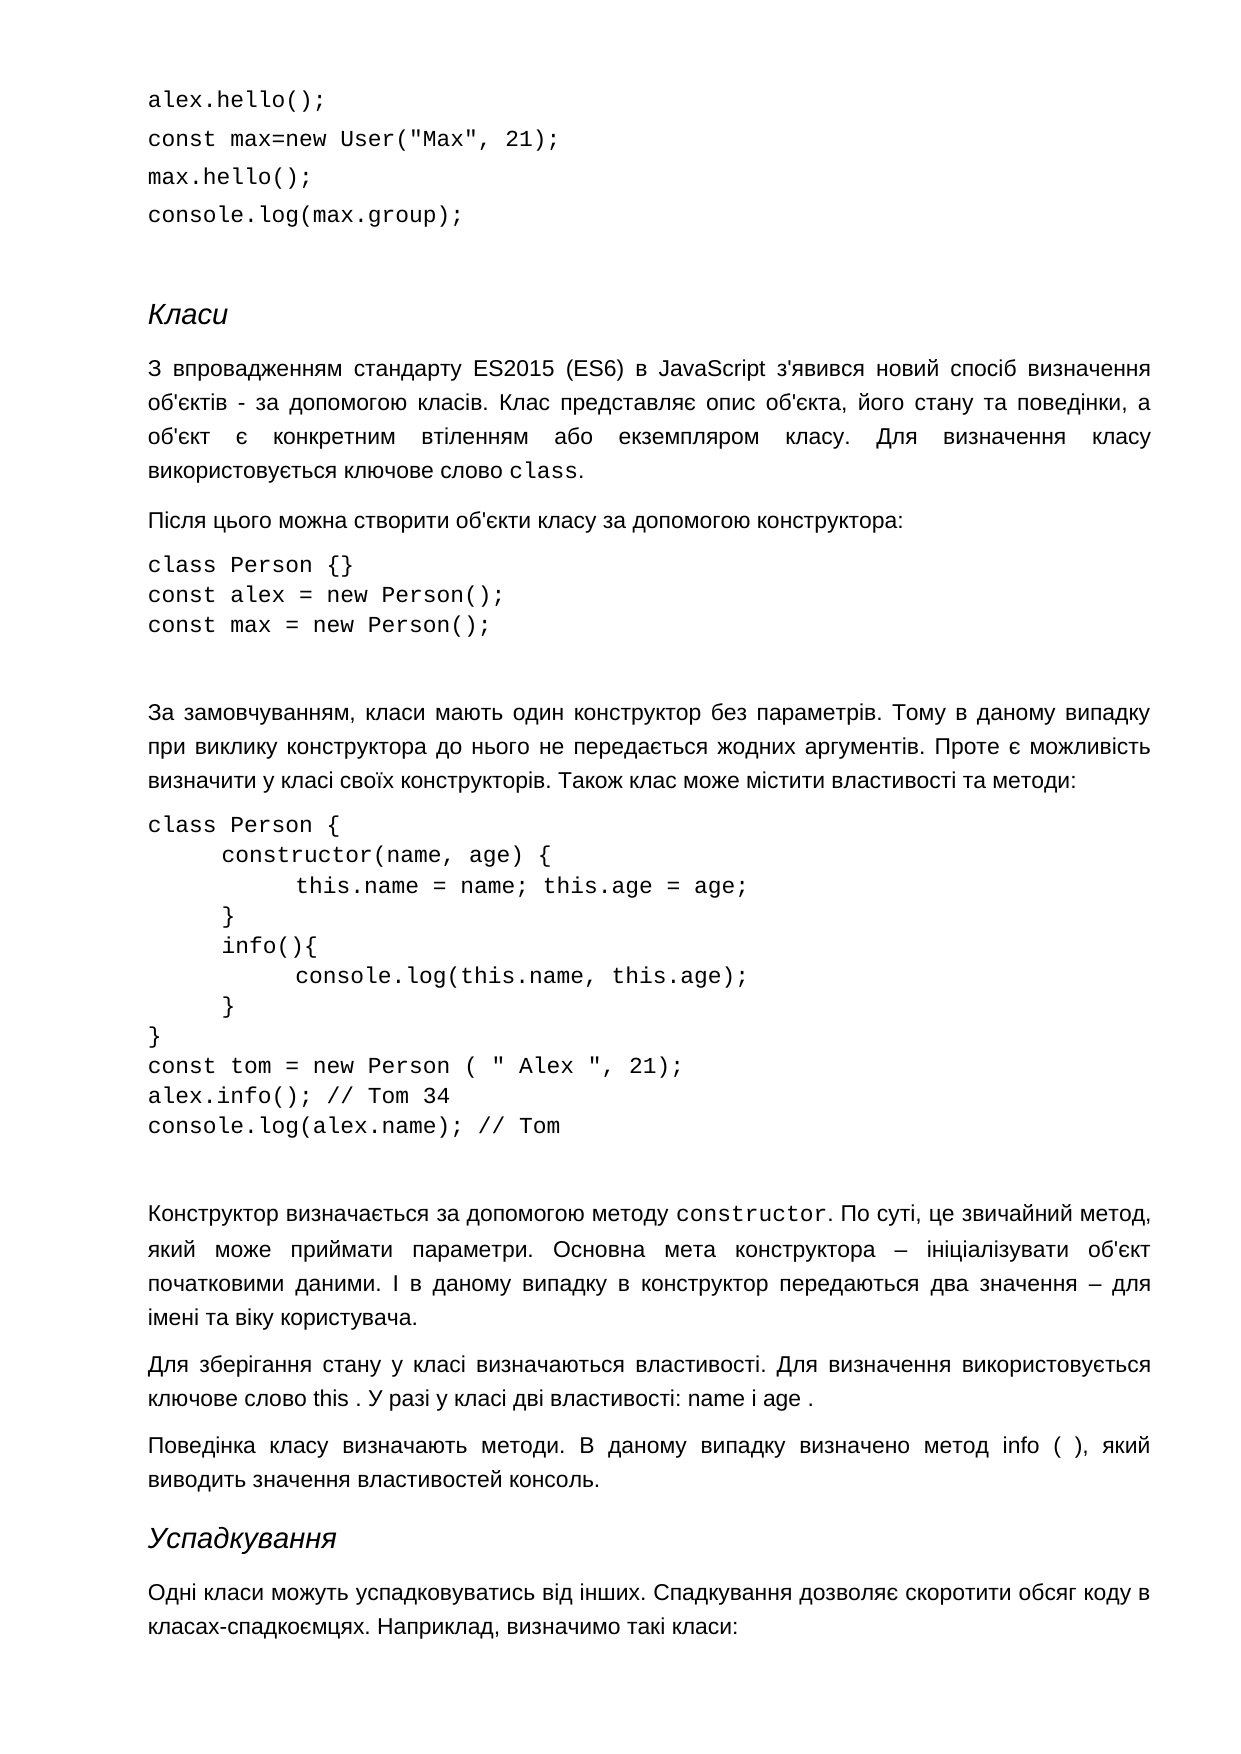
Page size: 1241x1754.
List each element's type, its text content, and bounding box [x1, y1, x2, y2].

subtitle const alex = new Person(); [148, 583, 1152, 609]
text max.hello(); [148, 165, 1152, 191]
text Після цього можна створити об'єкти класу за допомогою конструктора: [148, 507, 1152, 533]
subtitle this.name = name; this.age = age; [221, 874, 1152, 900]
subtitle info(){ [148, 934, 1152, 960]
text Поведінка класу визначають методи. В даному випадку визначено метод info ( ), який виводить значення властивостей консоль. [148, 1432, 1152, 1492]
text Одні класи можуть успадковуватись від інших. Спадкування дозволяє скоротити обсяг коду в класах-спадкоємцях. Наприклад, визначимо такі класи: [148, 1579, 1152, 1639]
text За замовчуванням, класи мають один конструктор без параметрів. Тому в даному випадку при виклику конструктора до нього не передається жодних аргументів. Проте є можливість визначити у класі своїх конструкторів. Також клас може містити властивості та методи: [148, 699, 1152, 793]
subtitle Успадкування [148, 1521, 1152, 1554]
subtitle } [148, 994, 1152, 1020]
text console.log(max.group); [148, 204, 1152, 230]
text const max=new User("Max", 21); [148, 127, 1152, 153]
text Для зберігання стану у класі визначаються властивості. Для визначення використовується ключове слово this . У разі у класі дві властивості: name і age . [148, 1351, 1152, 1412]
subtitle } [148, 904, 1152, 930]
subtitle const max = new Person(); [148, 614, 1152, 639]
subtitle const tom = new Person ( " Alex ", 21); [148, 1054, 1152, 1081]
subtitle constructor(name, age) { [148, 844, 1152, 870]
text З впровадженням стандарту ES2015 (ES6) в JavaScript з'явився новий спосіб визначення об'єктів - за допомогою класів. Клас представляє опис об'єкта, його стану та поведінки, а об'єкт є конкретним втіленням або екземпляром класу. Для визначення класу використовується ключове слово class. [148, 355, 1152, 486]
subtitle class Person { [148, 814, 1152, 840]
subtitle Класи [148, 297, 1152, 331]
subtitle } [148, 1024, 1152, 1050]
text Конструктор визначається за допомогою методу constructor. По суті, це звичайний метод, який може приймати параметри. Основна мета конструктора – ініціалізувати об'єкт початковими даними. І в даному випадку в конструктор передаються два значення – для імені та віку користувача. [148, 1200, 1152, 1331]
subtitle alex.info(); // Tom 34 [148, 1085, 1152, 1111]
text alex.hello(); [148, 88, 1152, 114]
subtitle console.log(this.name, this.age); [221, 964, 1152, 990]
subtitle class Person {} [148, 553, 1152, 579]
subtitle console.log(alex.name); // Tom [148, 1115, 1152, 1141]
